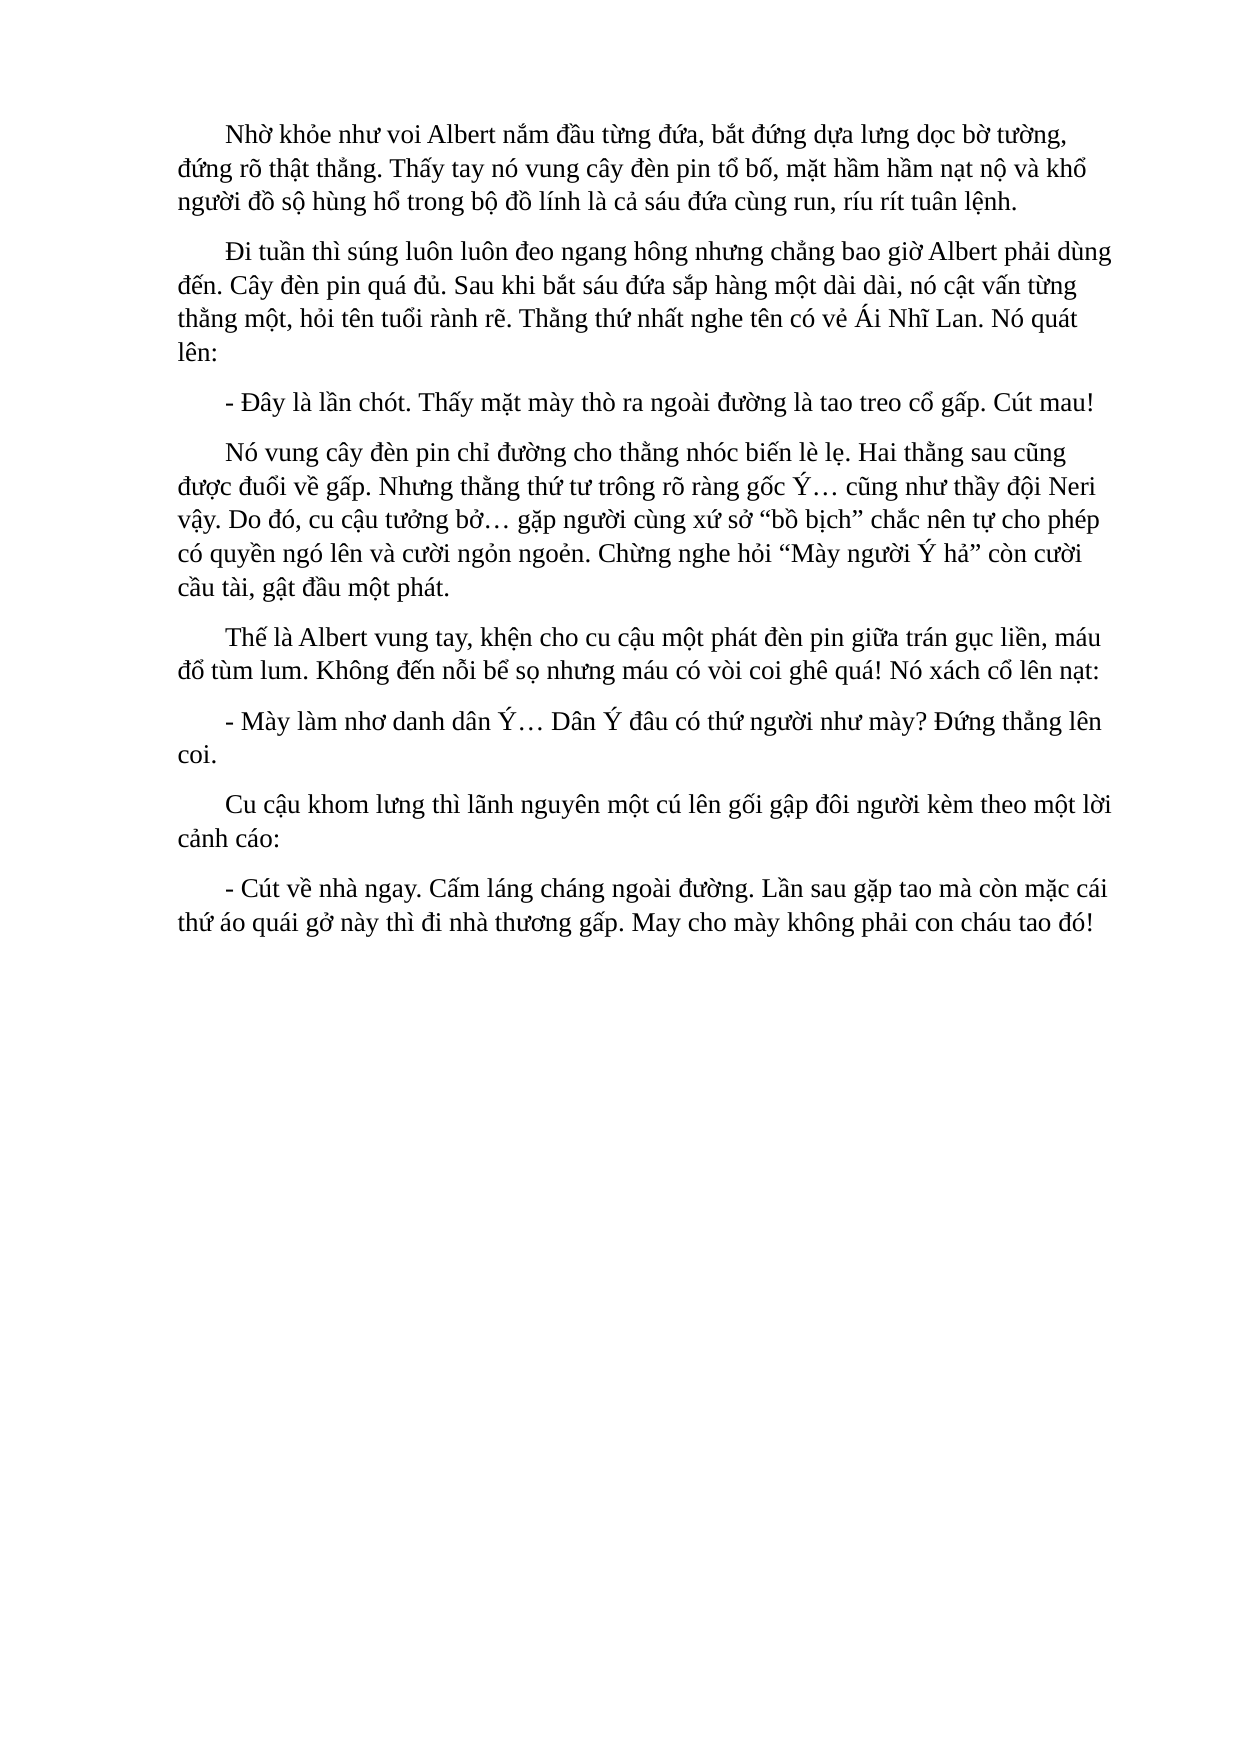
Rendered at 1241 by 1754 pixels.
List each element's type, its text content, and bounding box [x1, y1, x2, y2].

text - Mày làm nhơ danh dân Ý… Dân Ý đâu có thứ người như mày? Đứng thẳng lên coi. [177, 704, 1122, 769]
text Nhờ khỏe như voi Albert nắm đầu từng đứa, bắt đứng dựa lưng dọc bờ tường, đứng rõ thật thẳng. Thấy tay nó vung cây đèn pin tổ bố, mặt hầm hầm nạt nộ và khổ người đồ sộ hùng hổ trong bộ đồ lính là cả sáu đứa cùng run, ríu rít tuân lệnh. [177, 118, 1122, 216]
text - Cút về nhà ngay. Cấm láng cháng ngoài đường. Lần sau gặp tao mà còn mặc cái thứ áo quái gở này thì đi nhà thương gấp. May cho mày không phải con cháu tao đó! [177, 872, 1122, 937]
text Đi tuần thì súng luôn luôn đeo ngang hông nhưng chẳng bao giờ Albert phải dùng đến. Cây đèn pin quá đủ. Sau khi bắt sáu đứa sắp hàng một dài dài, nó cật vấn từng thằng một, hỏi tên tuổi rành rẽ. Thằng thứ nhất nghe tên có vẻ Ái Nhĩ Lan. Nó quát lên: [177, 235, 1122, 367]
text Nó vung cây đèn pin chỉ đường cho thằng nhóc biến lè lẹ. Hai thằng sau cũng được đuổi về gấp. Nhưng thằng thứ tư trông rõ ràng gốc Ý… cũng như thầy đội Neri vậy. Do đó, cu cậu tưởng bở… gặp người cùng xứ sở “bồ bịch” chắc nên tự cho phép có quyền ngó lên và cười ngỏn ngoẻn. Chừng nghe hỏi “Mày người Ý hả” còn cười cầu tài, gật đầu một phát. [177, 436, 1122, 602]
text Cu cậu khom lưng thì lãnh nguyên một cú lên gối gập đôi người kèm theo một lời cảnh cáo: [177, 788, 1122, 853]
text Thế là Albert vung tay, khện cho cu cậu một phát đèn pin giữa trán gục liền, máu đổ tùm lum. Không đến nỗi bể sọ nhưng máu có vòi coi ghê quá! Nó xách cổ lên nạt: [177, 621, 1122, 686]
text - Đây là lần chót. Thấy mặt mày thò ra ngoài đường là tao treo cổ gấp. Cút mau! [177, 386, 1122, 417]
